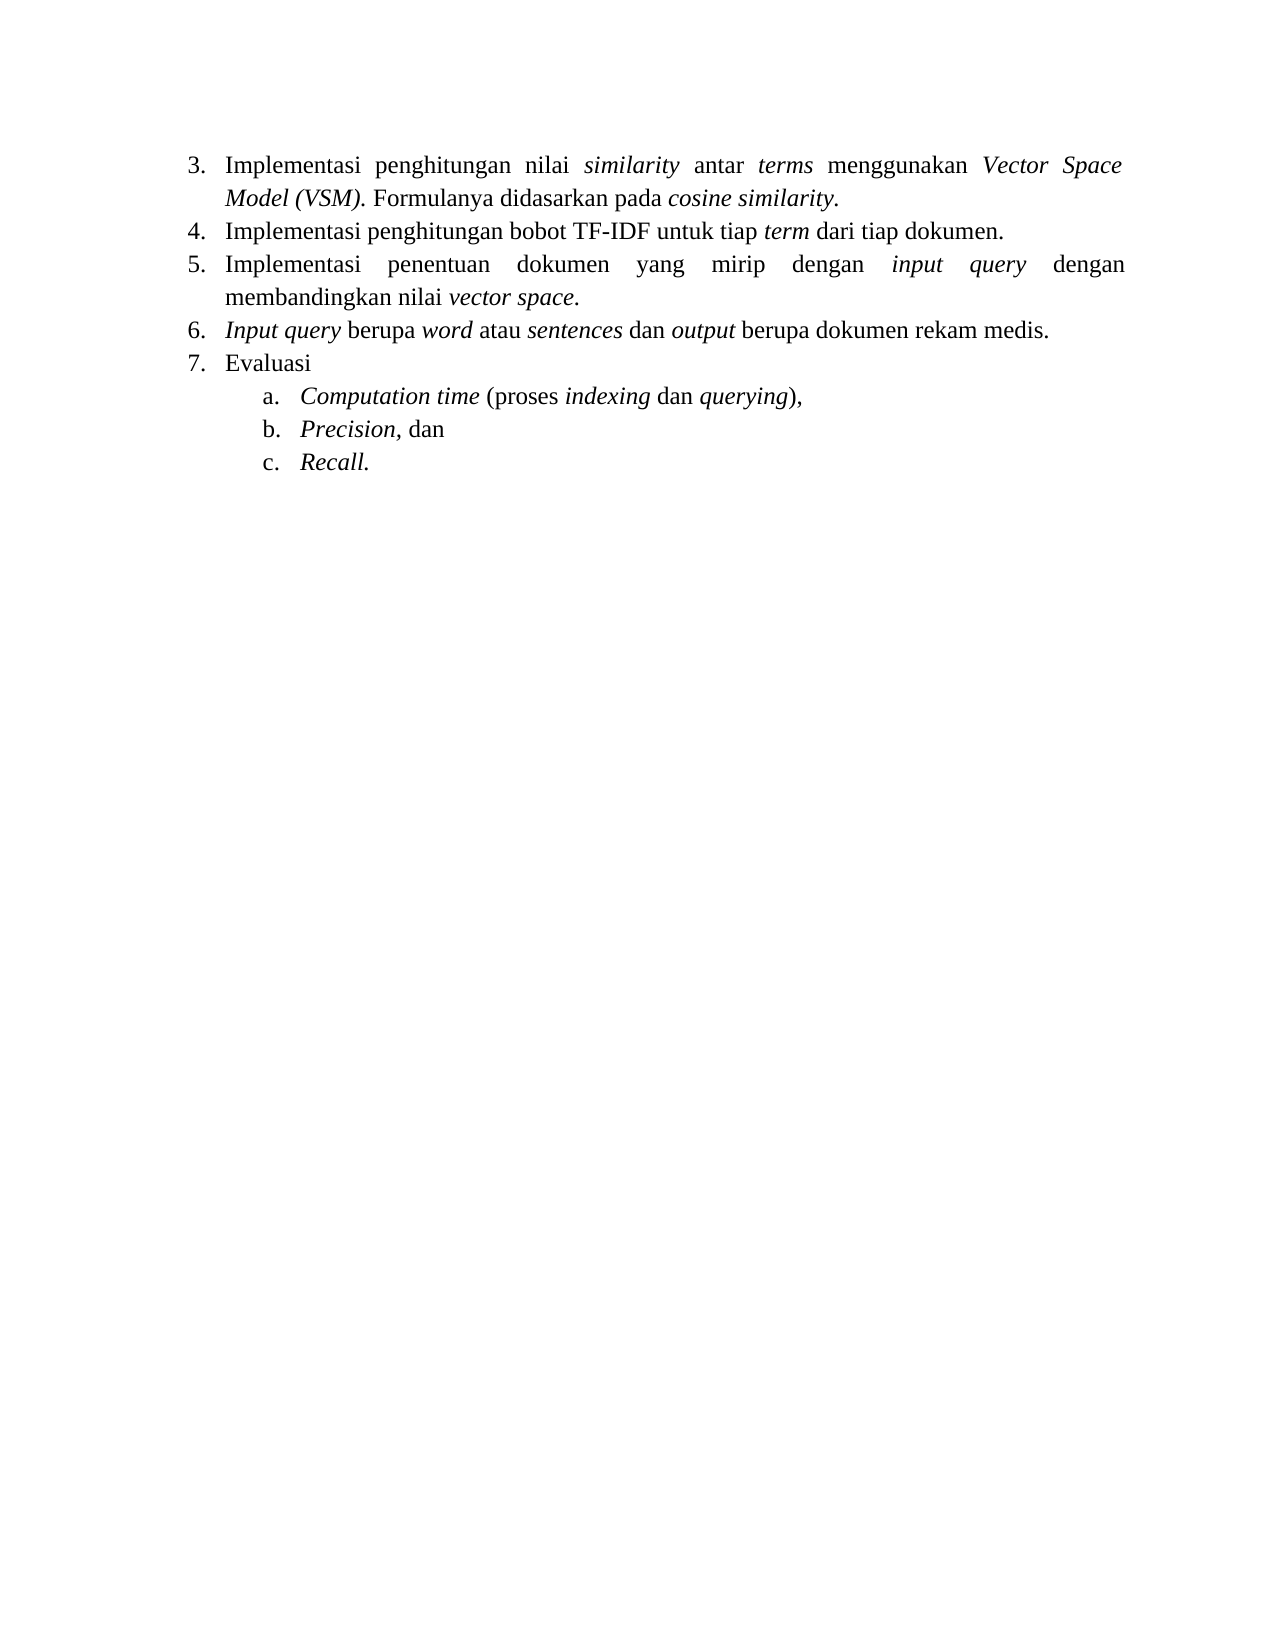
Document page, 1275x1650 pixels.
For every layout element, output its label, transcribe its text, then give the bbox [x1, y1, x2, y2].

list Precision, dan [262, 414, 1125, 443]
list Implementasi penentuan dokumen yang mirip dengan input query dengan membandingkan nilai vector space. [187, 249, 1125, 311]
list Implementasi penghitungan nilai similarity antar terms menggunakan Vector Space Model (VSM). Formulanya didasarkan pada cosine similarity. [187, 150, 1125, 212]
list Recall. [262, 447, 1125, 476]
list Input query berupa word atau sentences dan output berupa dokumen rekam medis. [187, 315, 1125, 344]
list Evaluasi [187, 348, 1125, 377]
list Implementasi penghitungan bobot TF-IDF untuk tiap term dari tiap dokumen. [187, 216, 1125, 245]
list Computation time (proses indexing dan querying), [262, 381, 1125, 410]
